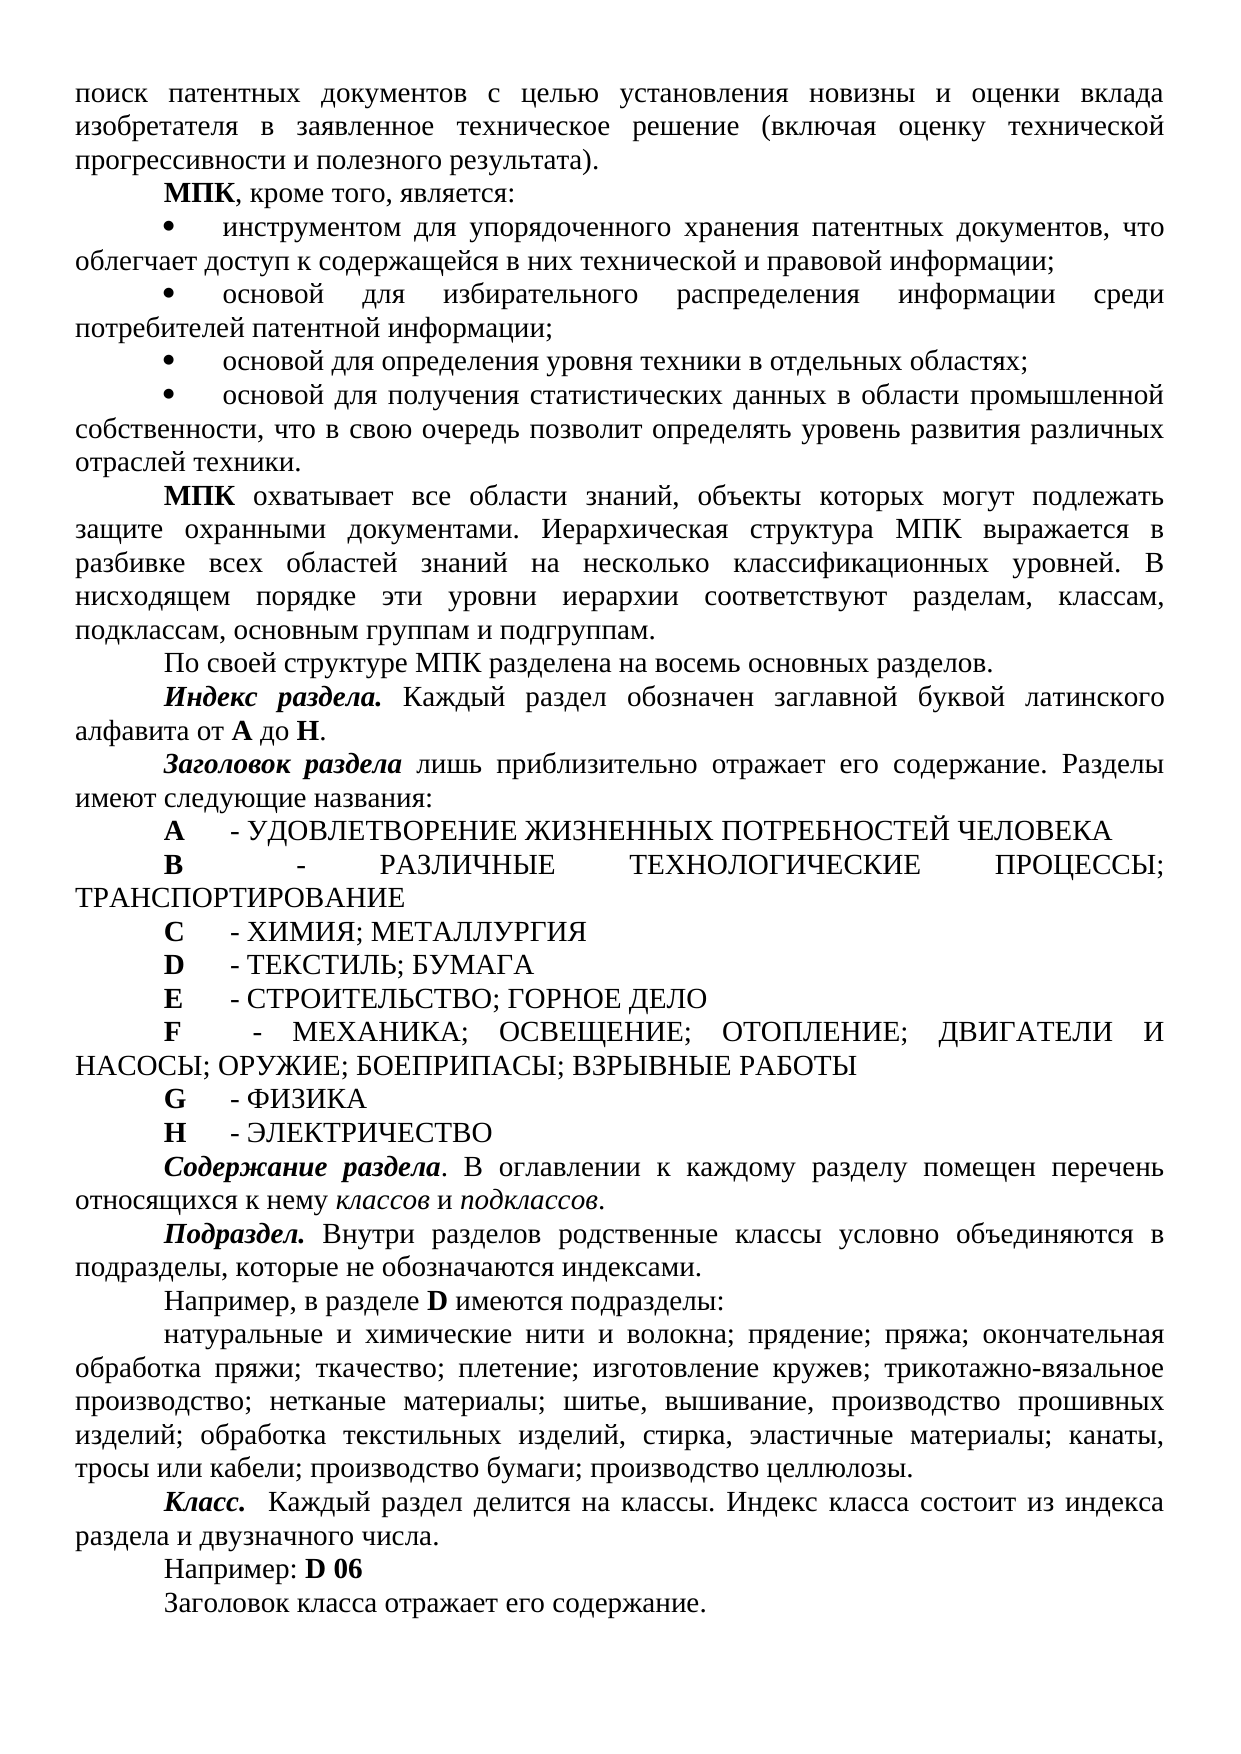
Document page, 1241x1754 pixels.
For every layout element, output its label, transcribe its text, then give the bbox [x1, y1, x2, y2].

text МПК, кроме того, является: [75, 176, 1165, 209]
text Содержание раздела. В оглавлении к каждому разделу помещен перечень относящихся к нему классов и подклассов. [75, 1149, 1165, 1216]
text A - УДОВЛЕТВОРЕНИЕ ЖИЗНЕННЫХ ПОТРЕБНОСТЕЙ ЧЕЛОВЕКА [75, 813, 1165, 847]
text Например: D 06 [75, 1551, 1165, 1585]
text H - ЭЛЕКТРИЧЕСТВО [75, 1115, 1165, 1149]
list основой для избирательного распределения информации среди потребителей патентной информации; [75, 276, 1165, 343]
text E - СТРОИТЕЛЬСТВО; ГОРНОЕ ДЕЛО [75, 981, 1165, 1014]
list основой для получения статистических данных в области промышленной собственности, что в свою очередь позволит определять уровень развития различных отраслей техники. [75, 377, 1165, 478]
text По своей структуре МПК разделена на восемь основных разделов. [75, 646, 1165, 679]
text натуральные и химические нити и волокна; прядение; пряжа; окончательная обработка пряжи; ткачество; плетение; изготовление кружев; трикотажно-вязальное производство; нетканые материалы; шитье, вышивание, производство прошивных изделий; обработка текстильных изделий, стирка, эластичные материалы; канаты, тросы или кабели; производство бумаги; производство целлюлозы. [75, 1316, 1165, 1484]
text C - ХИМИЯ; МЕТАЛЛУРГИЯ [75, 914, 1165, 947]
text МПК охватывает все области знаний, объекты которых могут подлежать защите охранными документами. Иерархическая структура МПК выражается в разбивке всех областей знаний на несколько классификационных уровней. В нисходящем порядке эти уровни иерархии соответствуют разделам, классам, подклассам, основным группам и подгруппам. [75, 478, 1165, 646]
text Заголовок раздела лишь приблизительно отражает его содержание. Разделы имеют следующие названия: [75, 746, 1165, 813]
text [75, 75, 1165, 176]
text Например, в разделе D имеются подразделы: [75, 1283, 1165, 1316]
text Класс. Каждый раздел делится на классы. Индекс класса состоит из индекса раздела и двузначного числа. [75, 1484, 1165, 1551]
text Заголовок класса отражает его содержание. [75, 1585, 1165, 1618]
text F - МЕХАНИКА; ОСВЕЩЕНИЕ; ОТОПЛЕНИЕ; ДВИГАТЕЛИ И НАСОСЫ; ОРУЖИЕ; БОЕПРИПАСЫ; ВЗРЫВНЫЕ РАБОТЫ [75, 1014, 1165, 1082]
text G - ФИЗИКА [75, 1082, 1165, 1115]
text D - ТЕКСТИЛЬ; БУМАГА [75, 947, 1165, 981]
list основой для определения уровня техники в отдельных областях; [75, 343, 1165, 377]
text B - РАЗЛИЧНЫЕ ТЕХНОЛОГИЧЕСКИЕ ПРОЦЕССЫ; ТРАНСПОРТИРОВАНИЕ [75, 847, 1165, 914]
text Подраздел. Внутри разделов родственные классы условно объединяются в подразделы, которые не обозначаются индексами. [75, 1216, 1165, 1283]
text Индекс раздела. Каждый раздел обозначен заглавной буквой латинского алфавита от А до Н. [75, 679, 1165, 746]
list инструментом для упорядоченного хранения патентных документов, что облегчает доступ к содержащейся в них технической и правовой информации; [75, 209, 1165, 276]
